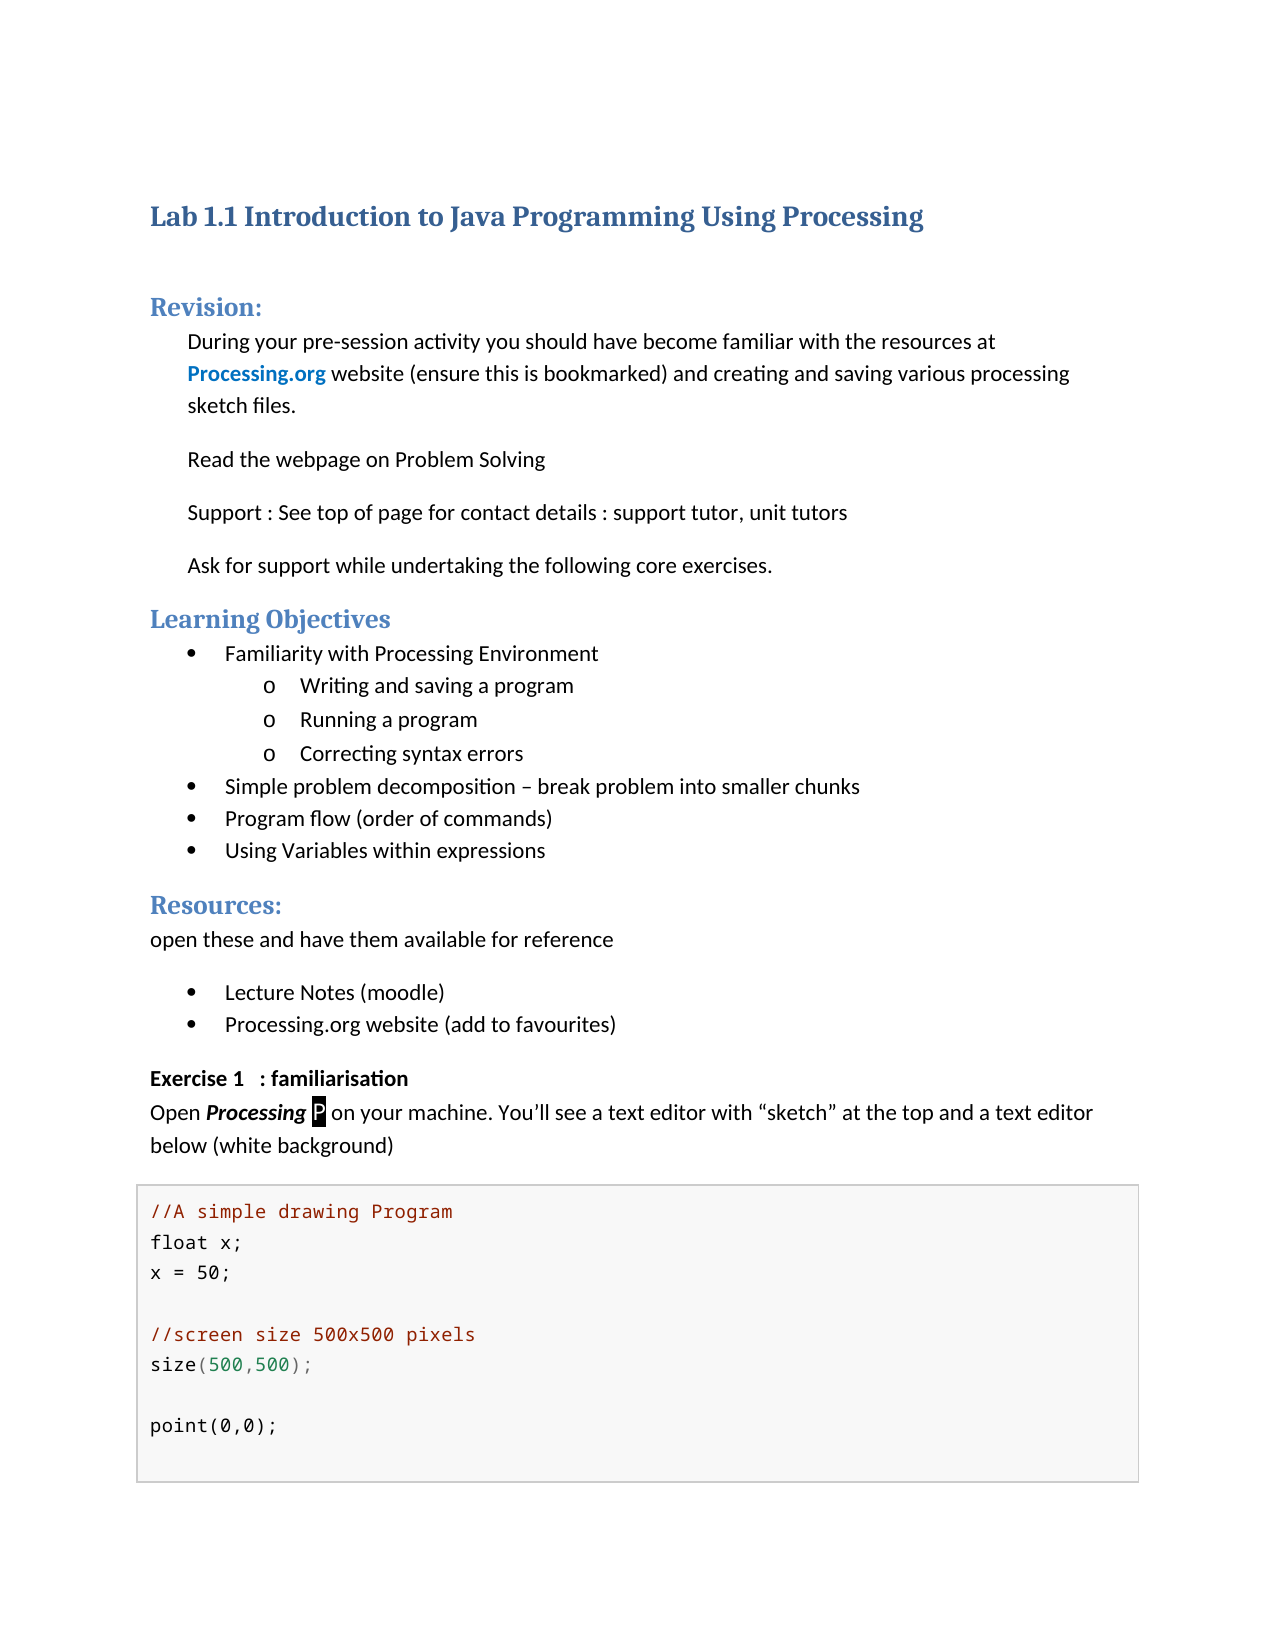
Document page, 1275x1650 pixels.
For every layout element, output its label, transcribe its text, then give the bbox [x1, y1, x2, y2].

text point(0,0); [138, 1399, 1138, 1429]
text x = 50; [138, 1246, 1138, 1276]
list Simple problem decomposition – break problem into smaller chunks [187, 772, 1125, 800]
list Writing and saving a program [262, 672, 1125, 701]
text //A simple drawing Program [138, 1186, 1138, 1215]
text //screen size 500x500 pixels [138, 1307, 1138, 1337]
text Ask for support while undertaking the following core exercises. [187, 551, 1125, 579]
text Support : See top of page for contact details : support tutor, unit tutors [187, 498, 1125, 526]
list Running a program [262, 705, 1125, 734]
subtitle Lab 1.1 Introduction to Java Programming Using Processing [150, 200, 1125, 233]
list Familiarity with Processing Environment [187, 639, 1125, 667]
text size(500,500); [138, 1337, 1138, 1368]
list Program flow (order of commands) [187, 804, 1125, 832]
subtitle Revision: [150, 292, 1125, 323]
text Read the webpage on Problem Solving [187, 445, 1125, 473]
subtitle Resources: [150, 890, 1125, 921]
text During your pre-session activity you should have become familiar with the resources at Processing.org website (ensure this is bookmarked) and creating and saving various processing sketch files. [187, 327, 1125, 420]
text Open Processing P on your machine. You’ll see a text editor with “sketch” at the top and a text editor below (white background) [150, 1096, 1125, 1159]
text Exercise 1 : familiarisation [150, 1064, 1125, 1092]
list Correcting syntax errors [262, 739, 1125, 768]
subtitle Learning Objectives [150, 604, 1125, 635]
list Using Variables within expressions [187, 837, 1125, 865]
text open these and have them available for reference [150, 925, 1125, 953]
list Processing.org website (add to favourites) [187, 1011, 1125, 1039]
list Lecture Notes (moodle) [187, 978, 1125, 1006]
text float x; [138, 1215, 1138, 1246]
